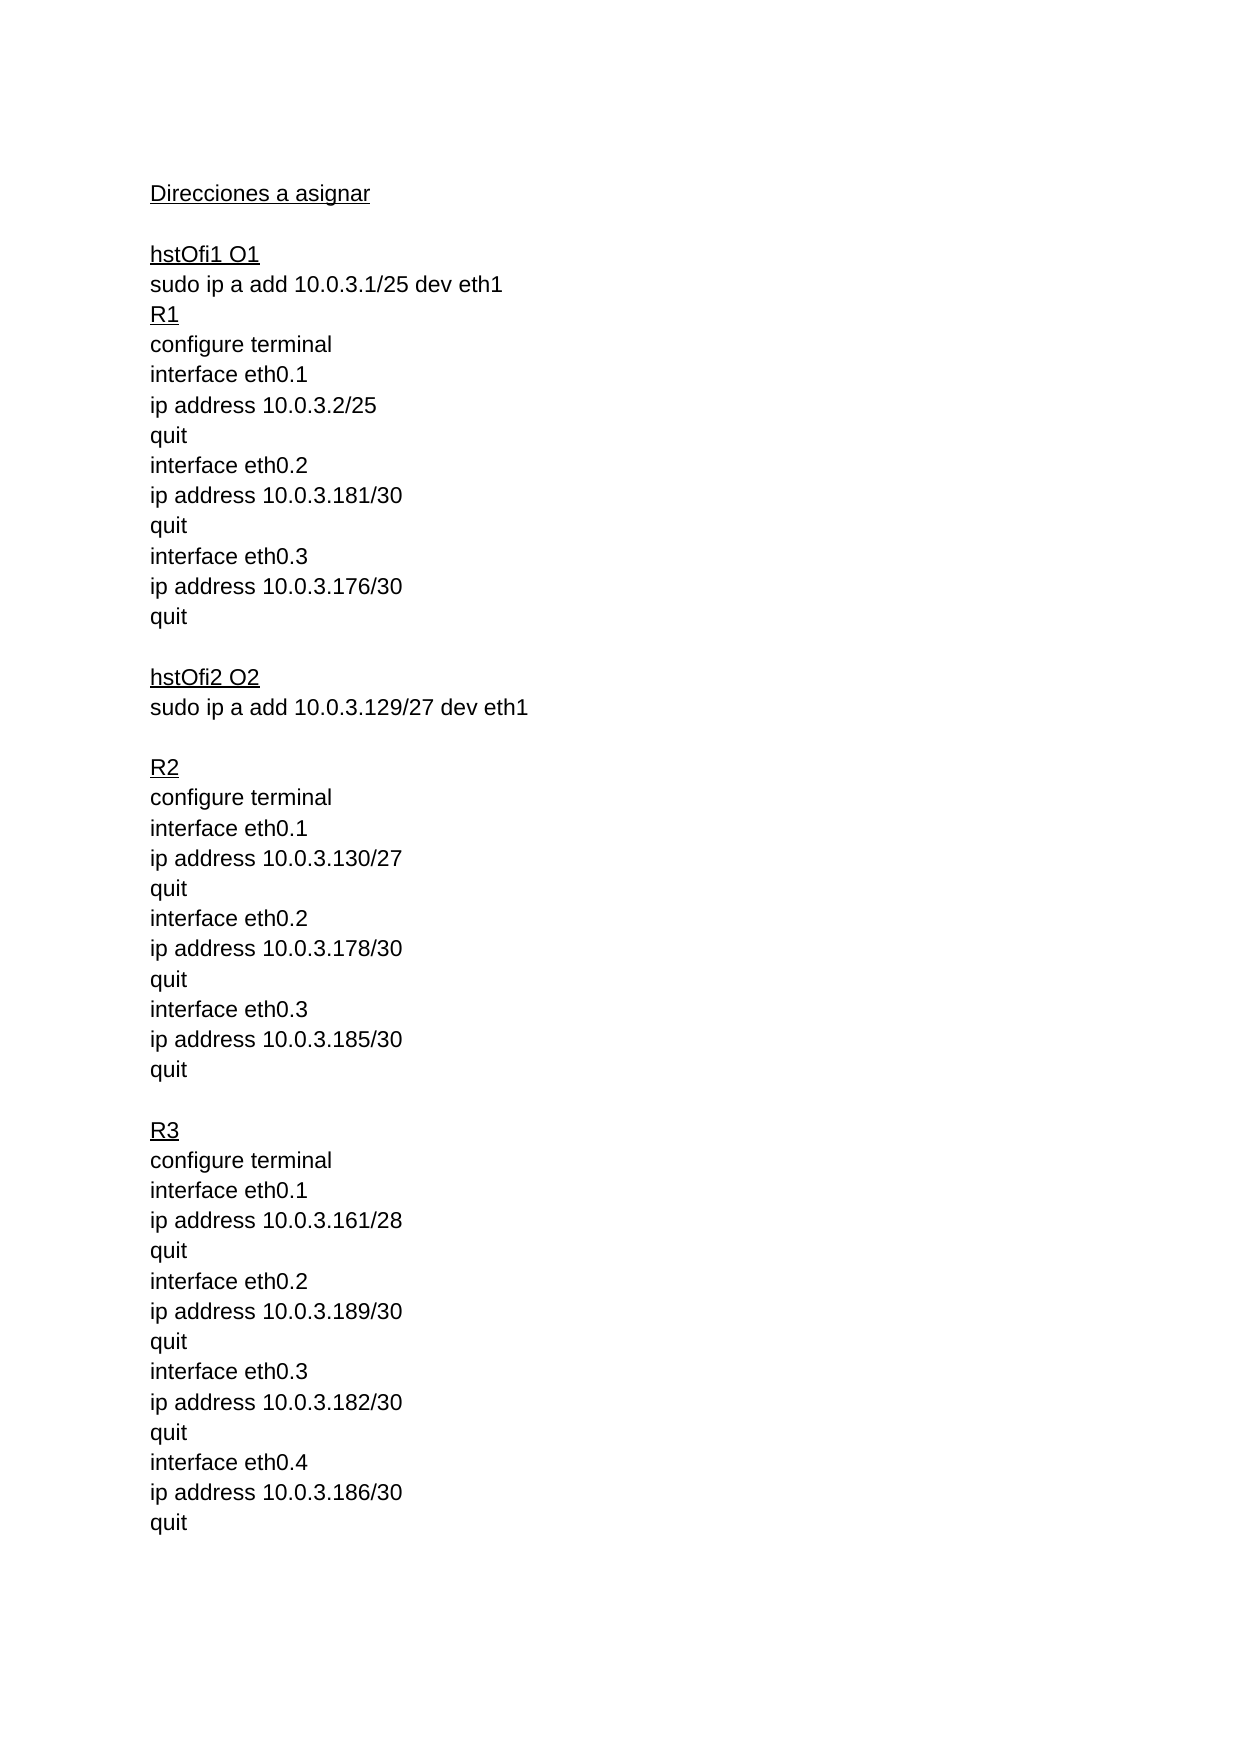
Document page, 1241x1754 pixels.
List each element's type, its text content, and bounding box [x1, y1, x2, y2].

text sudo ip a add 10.0.3.1/25 dev eth1 [150, 271, 1090, 297]
text quit [150, 1509, 1090, 1536]
text interface eth0.1 [150, 361, 1090, 388]
text quit [150, 1328, 1090, 1354]
text interface eth0.2 [150, 905, 1090, 932]
text ip address 10.0.3.189/30 [150, 1298, 1090, 1324]
text quit [150, 1237, 1090, 1264]
text interface eth0.1 [150, 1177, 1090, 1203]
text quit [150, 422, 1090, 448]
text configure terminal [150, 1147, 1090, 1173]
text interface eth0.2 [150, 452, 1090, 478]
text sudo ip a add 10.0.3.129/27 dev eth1 [150, 694, 1090, 720]
text ip address 10.0.3.130/27 [150, 845, 1090, 871]
text interface eth0.3 [150, 543, 1090, 569]
text R1 [150, 301, 1090, 327]
text interface eth0.3 [150, 996, 1090, 1022]
text interface eth0.1 [150, 814, 1090, 841]
text hstOfi2 O2 [150, 663, 1090, 690]
text interface eth0.4 [150, 1449, 1090, 1475]
text quit [150, 603, 1090, 629]
text ip address 10.0.3.161/28 [150, 1207, 1090, 1234]
text quit [150, 875, 1090, 901]
text interface eth0.3 [150, 1358, 1090, 1385]
text quit [150, 512, 1090, 539]
text ip address 10.0.3.181/30 [150, 482, 1090, 509]
text configure terminal [150, 331, 1090, 358]
text configure terminal [150, 784, 1090, 811]
text ip address 10.0.3.182/30 [150, 1388, 1090, 1415]
text quit [150, 1056, 1090, 1083]
text ip address 10.0.3.186/30 [150, 1479, 1090, 1506]
text ip address 10.0.3.178/30 [150, 935, 1090, 962]
text ip address 10.0.3.185/30 [150, 1026, 1090, 1052]
text quit [150, 1419, 1090, 1445]
text R2 [150, 754, 1090, 781]
text quit [150, 966, 1090, 992]
text interface eth0.2 [150, 1268, 1090, 1294]
text Direcciones a asignar [150, 180, 1090, 207]
text ip address 10.0.3.176/30 [150, 573, 1090, 599]
text R3 [150, 1117, 1090, 1143]
text ip address 10.0.3.2/25 [150, 392, 1090, 418]
text hstOfi1 O1 [150, 241, 1090, 267]
